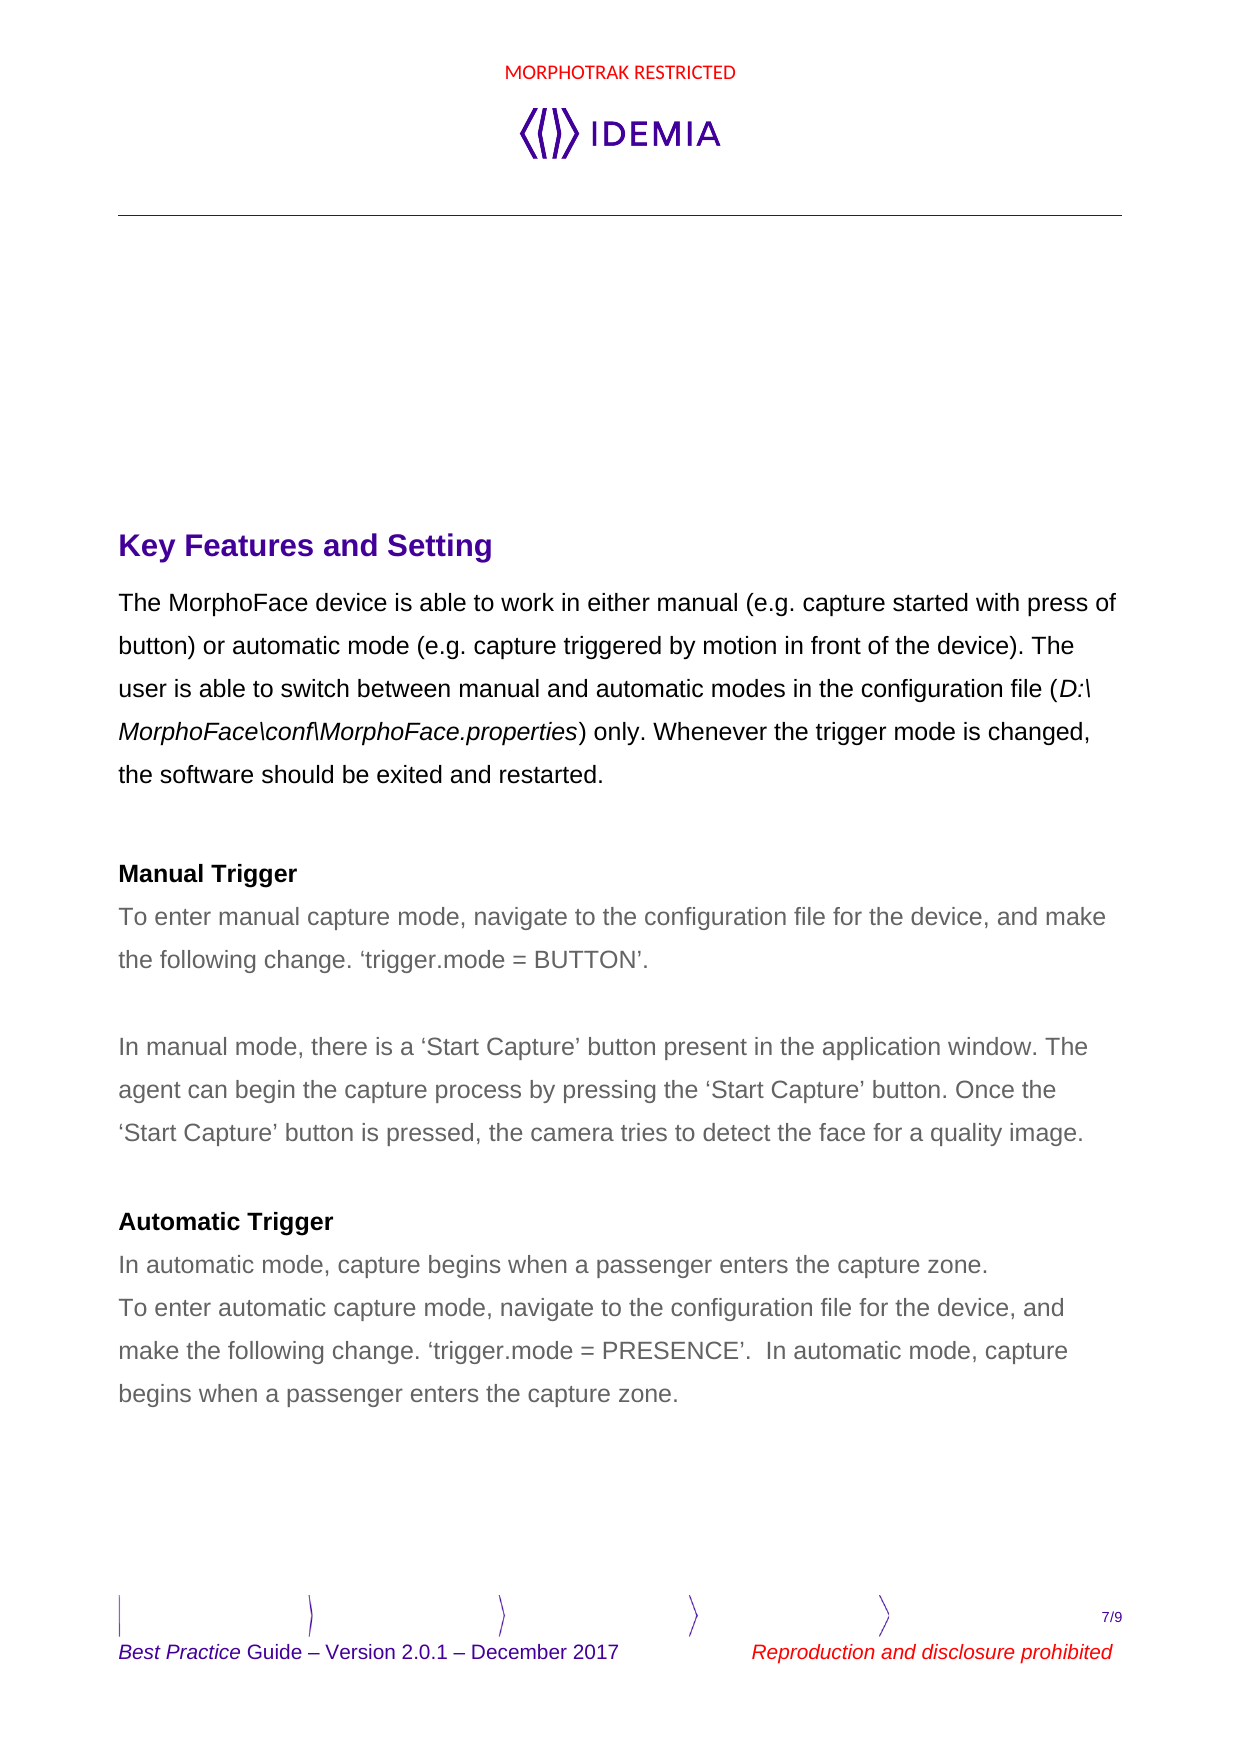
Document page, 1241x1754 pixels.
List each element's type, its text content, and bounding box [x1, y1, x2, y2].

text In manual mode, there is a ‘Start Capture’ button present in the application window. The agent can begin the capture process by pressing the ‘Start Capture’ button. Once the ‘Start Capture’ button is pressed, the camera tries to detect the face for a quality image. [118, 1032, 1122, 1182]
text To enter manual capture mode, navigate to the configuration file for the device, and make the following change. ‘trigger.mode = BUTTON’. [118, 902, 1122, 974]
title Manual Trigger [118, 859, 1122, 888]
title Automatic Trigger [118, 1207, 1122, 1236]
text The MorphoFace device is able to work in either manual (e.g. capture started with press of button) or automatic mode (e.g. capture triggered by motion in front of the device). The user is able to switch between manual and automatic modes in the configuration file (D:\MorphoFace\conf\MorphoFace.properties) only. Whenever the trigger mode is changed, the software should be exited and restarted. [118, 588, 1122, 789]
text In automatic mode, capture begins when a passenger enters the capture zone. [118, 1250, 1122, 1279]
text To enter automatic capture mode, navigate to the configuration file for the device, and make the following change. ‘trigger.mode = PRESENCE’. In automatic mode, capture begins when a passenger enters the capture zone. [118, 1293, 1122, 1408]
picture [118, 1595, 890, 1637]
picture [519, 108, 721, 159]
title Key Features and Setting [118, 527, 1122, 563]
